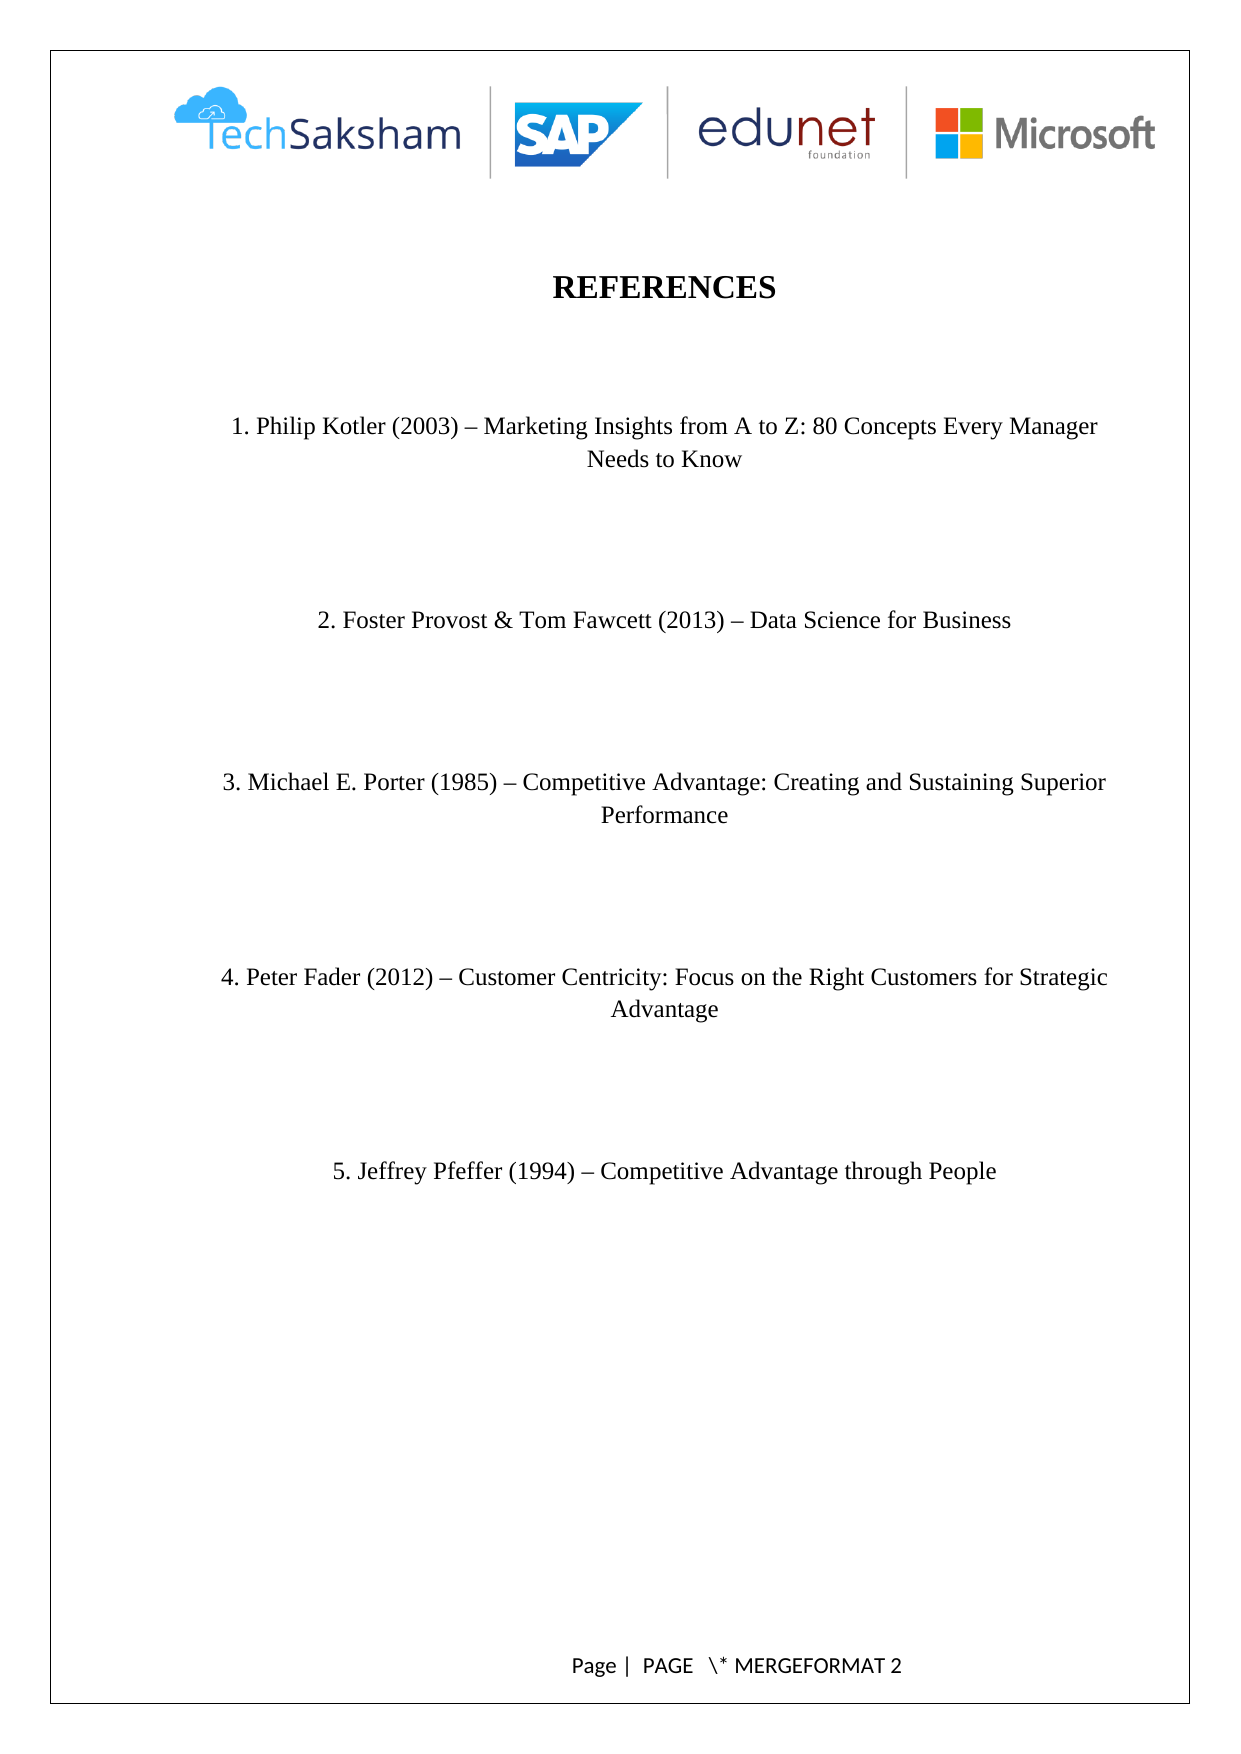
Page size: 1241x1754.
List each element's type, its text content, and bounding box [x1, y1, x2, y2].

picture [168, 79, 467, 155]
picture [514, 98, 644, 167]
text 2. Foster Provost & Tom Fawcett (2013) – Data Science for Business [207, 605, 1122, 634]
text 1. Philip Kotler (2003) – Marketing Insights from A to Z: 80 Concepts Every Manager Needs to Know [207, 411, 1122, 473]
text REFERENCES [207, 267, 1122, 306]
text 4. Peter Fader (2012) – Customer Centricity: Focus on the Right Customers for Strategic Advantage [207, 962, 1122, 1023]
text 3. Michael E. Porter (1985) – Competitive Advantage: Creating and Sustaining Superior Performance [207, 767, 1122, 829]
picture [691, 100, 883, 165]
text 5. Jeffrey Pfeffer (1994) – Competitive Advantage through People [207, 1156, 1122, 1185]
picture [930, 102, 1161, 163]
